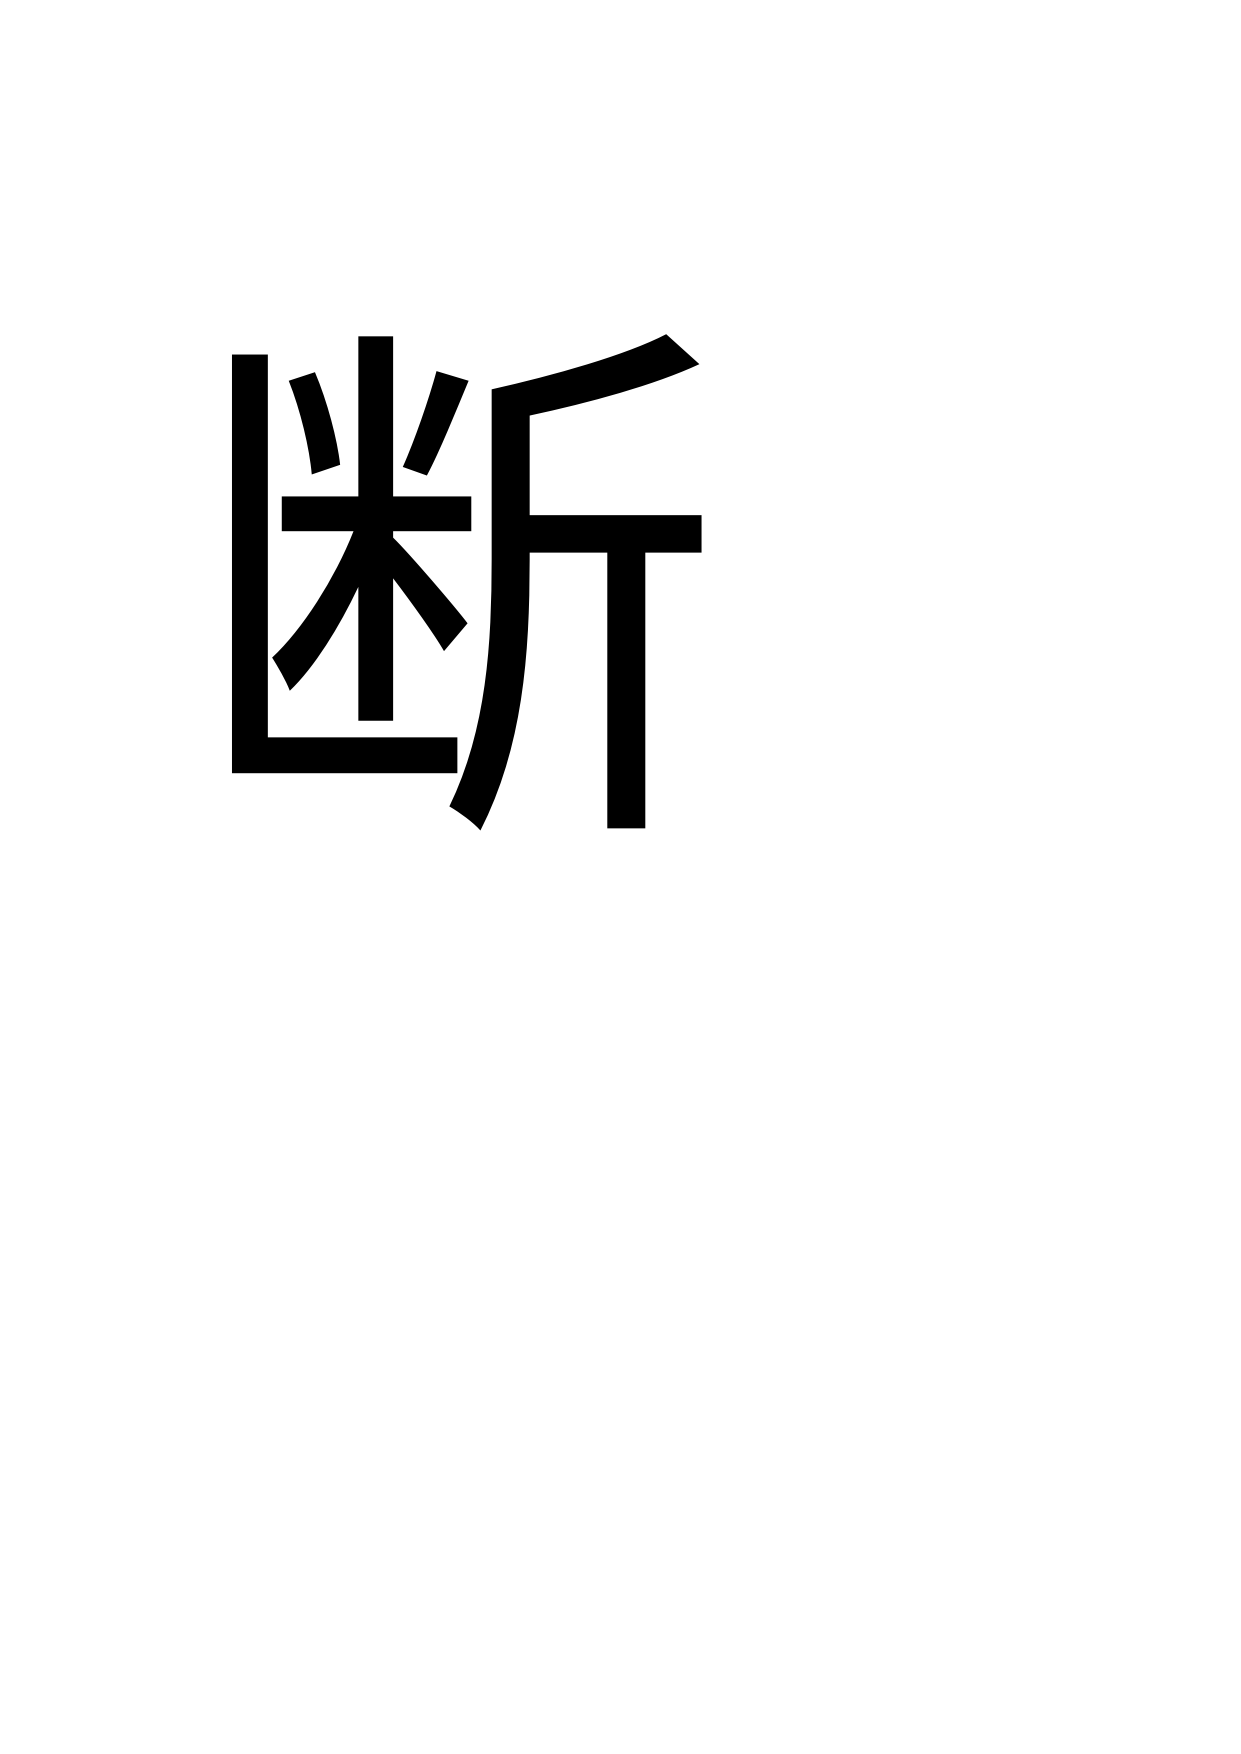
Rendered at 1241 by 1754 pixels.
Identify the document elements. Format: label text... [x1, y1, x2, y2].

text 、战略目标诊断和考核 [187, 162, 1053, 942]
